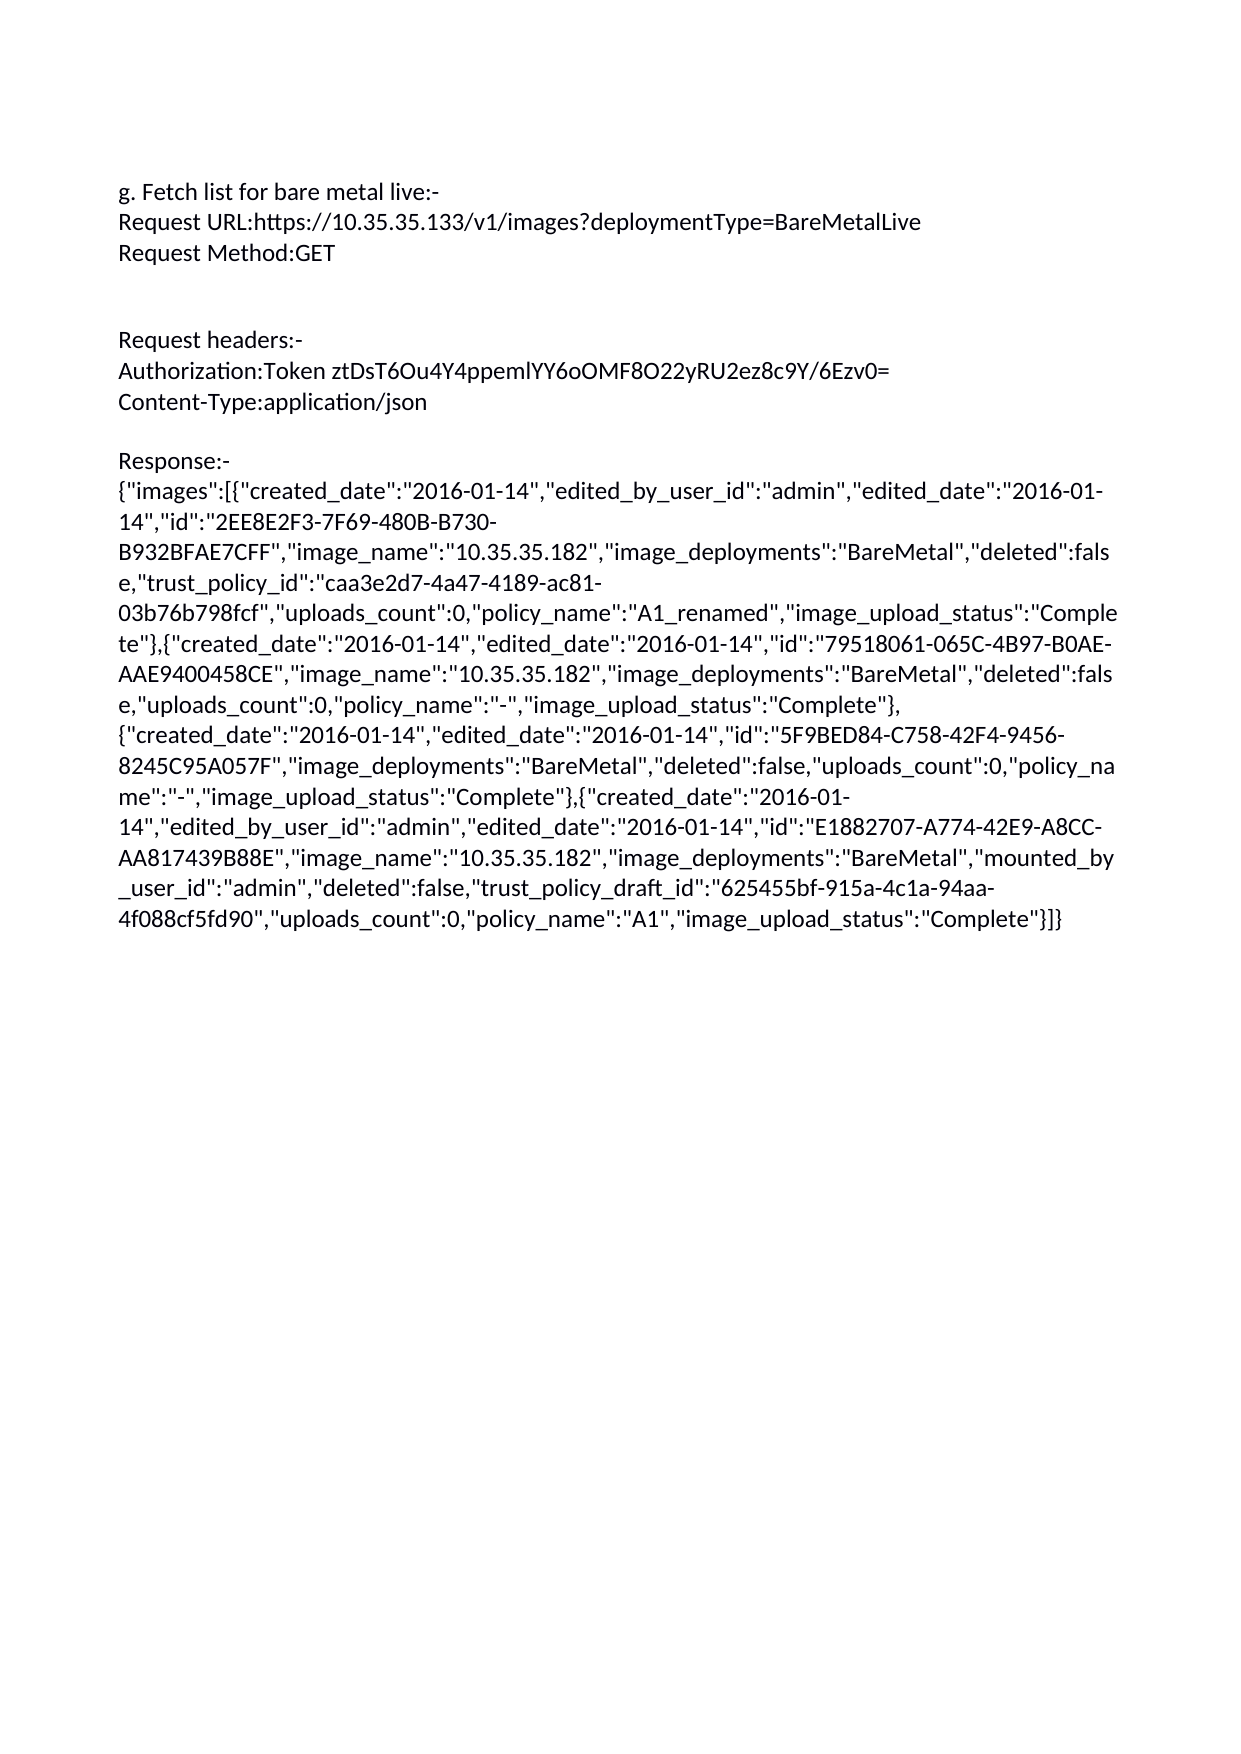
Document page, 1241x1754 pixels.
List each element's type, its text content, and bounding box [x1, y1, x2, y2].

text Response:- [118, 445, 1122, 476]
text Request Method:GET [118, 237, 1122, 267]
text {"images":[{"created_date":"2016-01-14","edited_by_user_id":"admin","edited_date":"2016-01-14","id":"2EE8E2F3-7F69-480B-B730-B932BFAE7CFF","image_name":"10.35.35.182","image_deployments":"BareMetal","deleted":false,"trust_policy_id":"caa3e2d7-4a47-4189-ac81-03b76b798fcf","uploads_count":0,"policy_name":"A1_renamed","image_upload_status":"Complete"},{"created_date":"2016-01-14","edited_date":"2016-01-14","id":"79518061-065C-4B97-B0AE-AAE9400458CE","image_name":"10.35.35.182","image_deployments":"BareMetal","deleted":false,"uploads_count":0,"policy_name":"-","image_upload_status":"Complete"},{"created_date":"2016-01-14","edited_date":"2016-01-14","id":"5F9BED84-C758-42F4-9456-8245C95A057F","image_deployments":"BareMetal","deleted":false,"uploads_count":0,"policy_name":"-","image_upload_status":"Complete"},{"created_date":"2016-01-14","edited_by_user_id":"admin","edited_date":"2016-01-14","id":"E1882707-A774-42E9-A8CC-AA817439B88E","image_name":"10.35.35.182","image_deployments":"BareMetal","mounted_by_user_id":"admin","deleted":false,"trust_policy_draft_id":"625455bf-915a-4c1a-94aa-4f088cf5fd90","uploads_count":0,"policy_name":"A1","image_upload_status":"Complete"}]} [118, 476, 1122, 933]
text Request headers:- [118, 325, 1122, 355]
text Request URL:https://10.35.35.133/v1/images?deploymentType=BareMetalLive [118, 206, 1122, 237]
text g. Fetch list for bare metal live:- [118, 176, 1122, 206]
text Content-Type:application/json [118, 386, 1122, 416]
text Authorization:Token ztDsT6Ou4Y4ppemlYY6oOMF8O22yRU2ez8c9Y/6Ezv0= [118, 355, 1122, 386]
